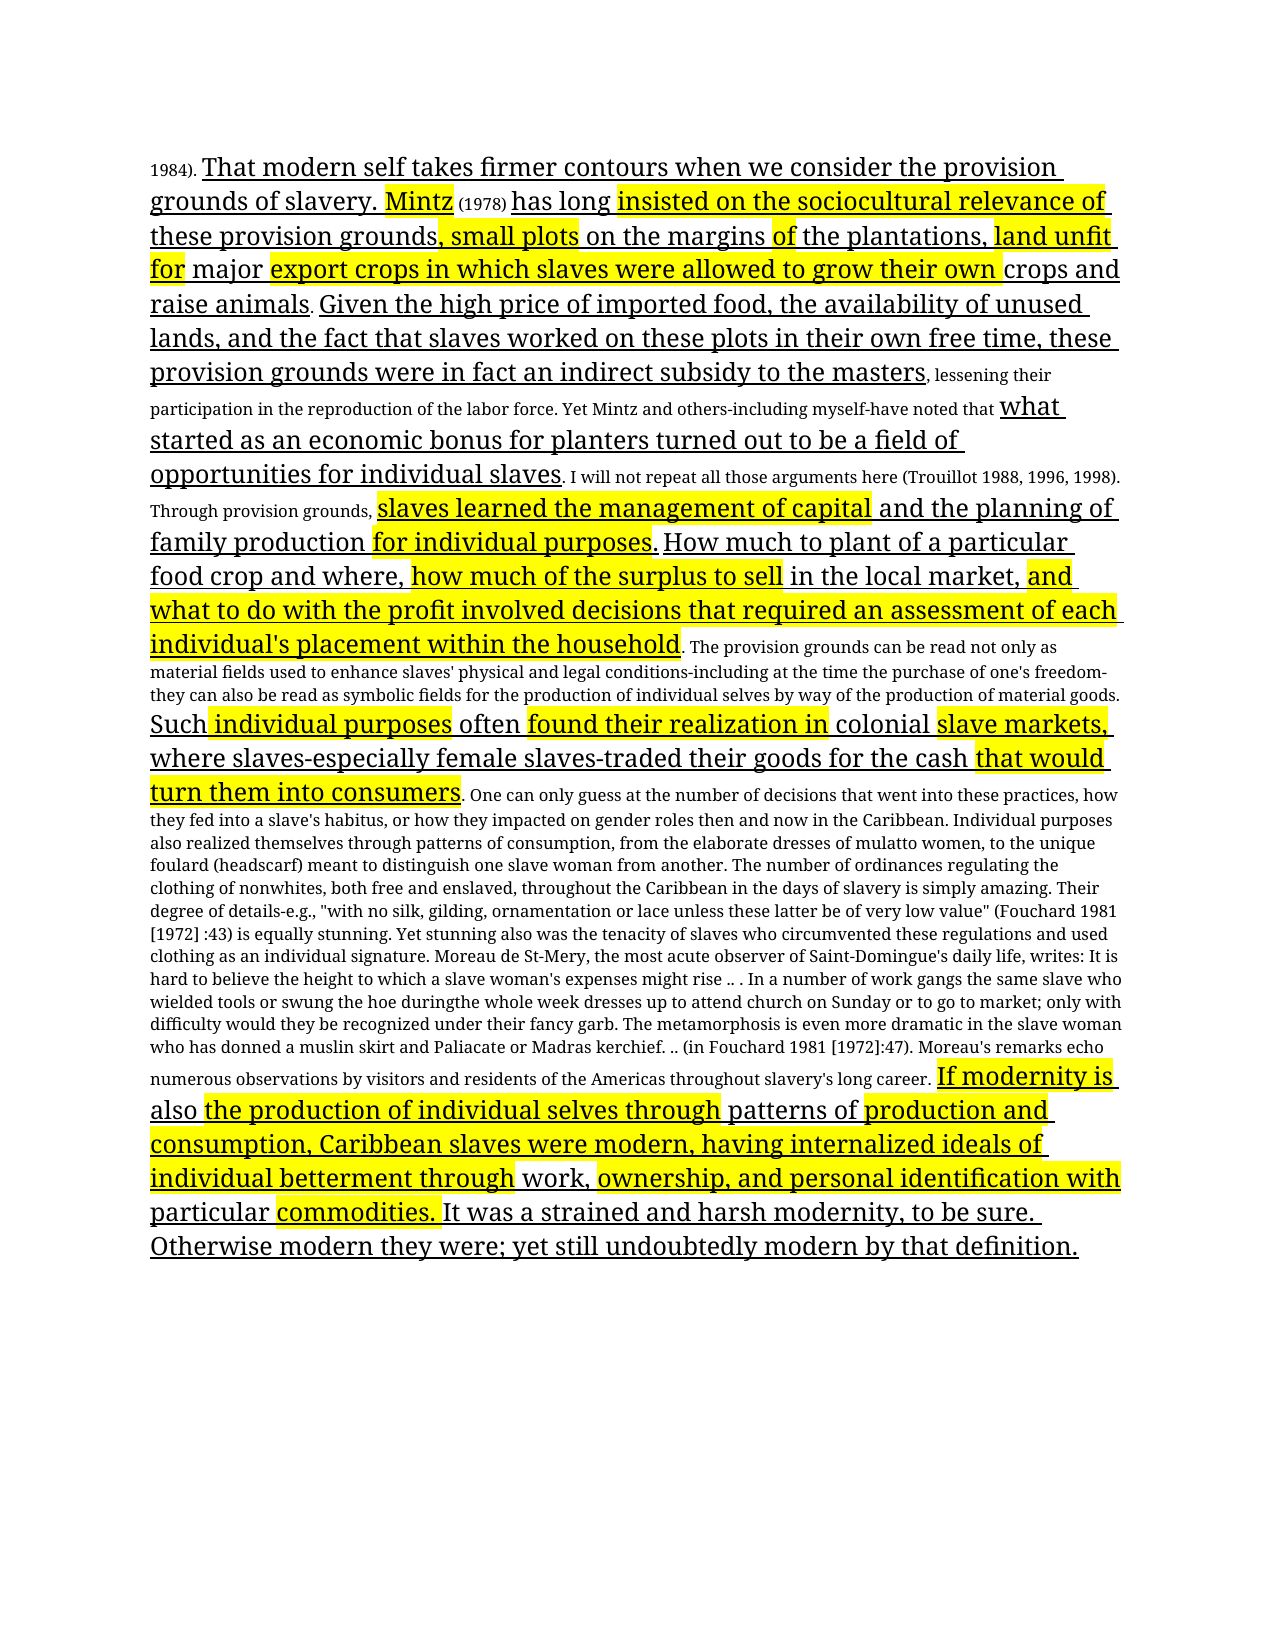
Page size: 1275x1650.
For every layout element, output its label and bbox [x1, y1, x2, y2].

text [150, 150, 1125, 1263]
